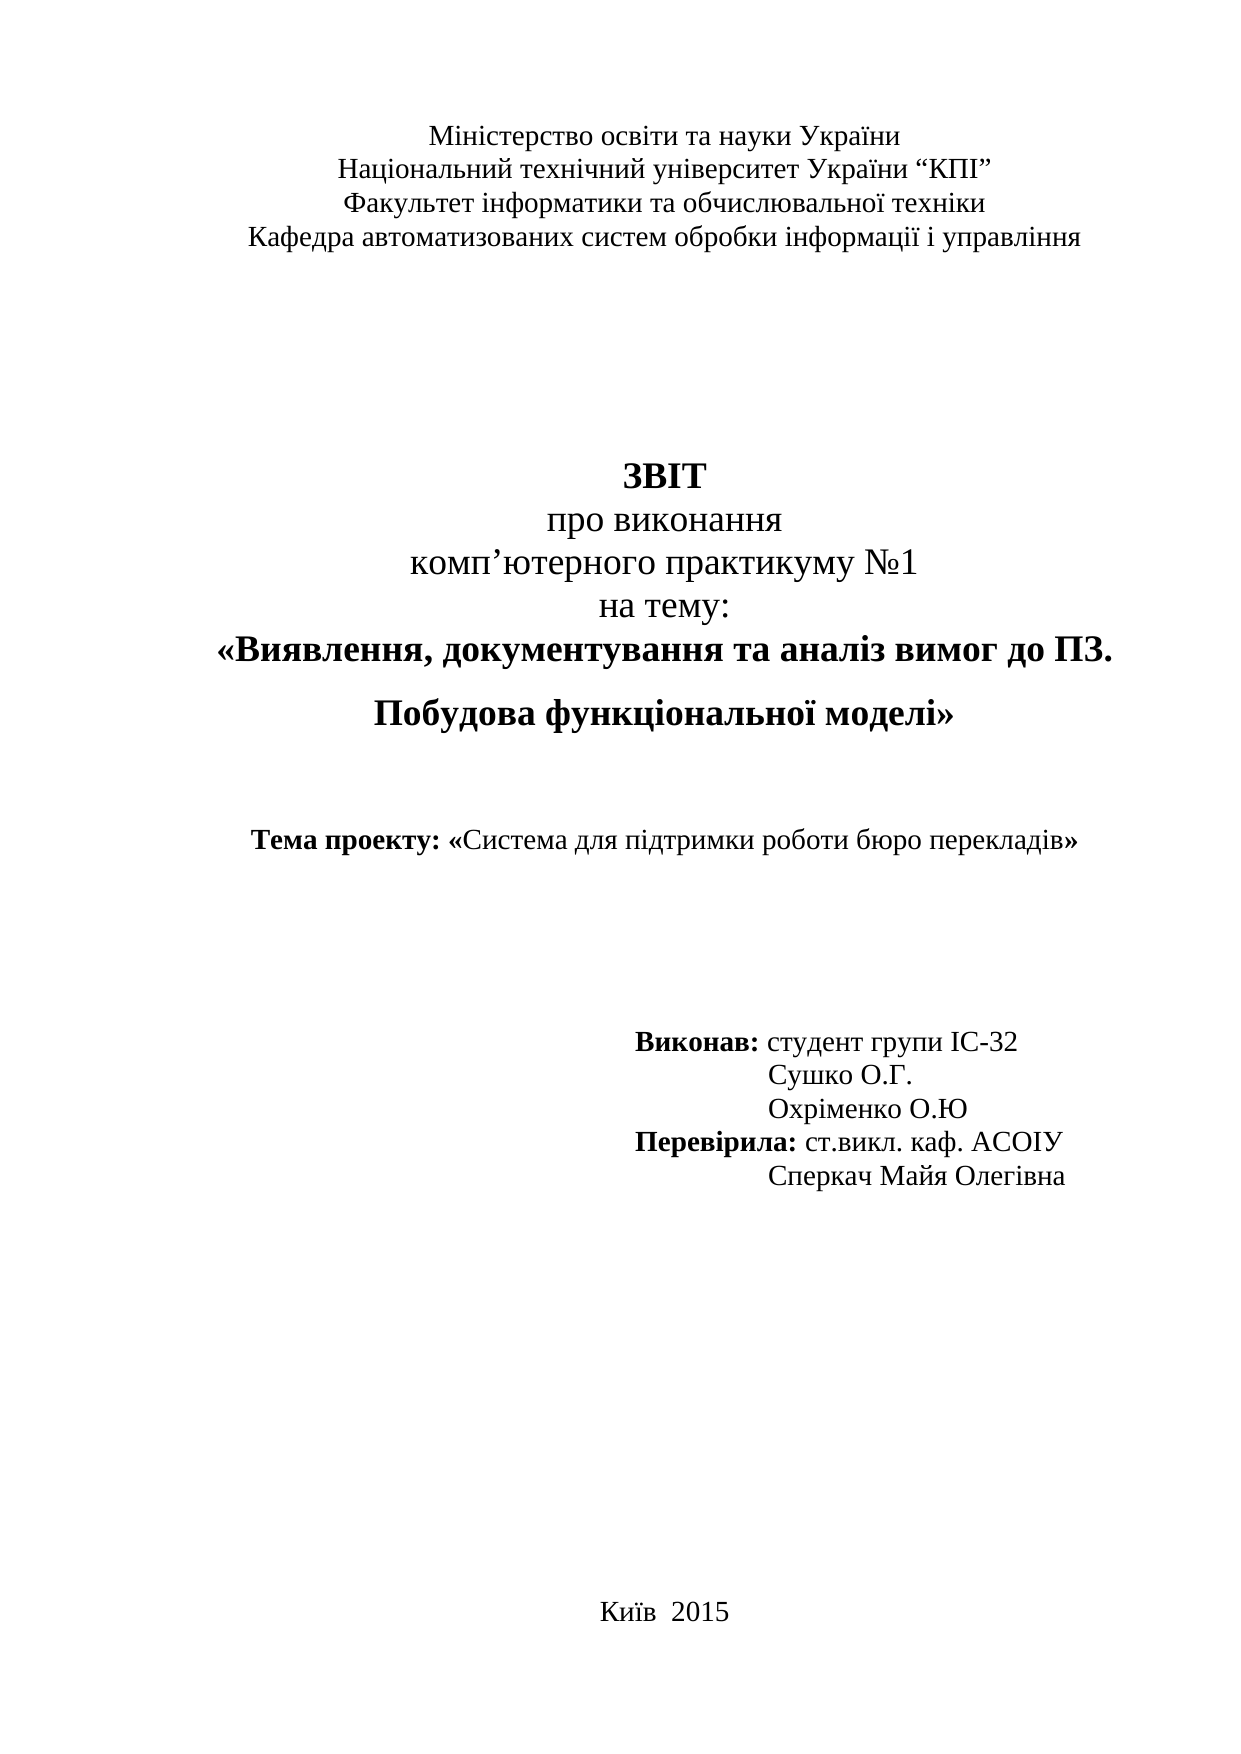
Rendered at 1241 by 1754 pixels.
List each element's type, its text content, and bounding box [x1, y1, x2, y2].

text Сперкач Майя Олегівна [768, 1158, 1152, 1191]
text Перевірила: ст.викл. каф. АСОІУ [635, 1124, 1152, 1158]
text Охріменко О.Ю [768, 1091, 1152, 1124]
text про виконання [177, 497, 1152, 540]
text Тема проекту: «Система для підтримки роботи бюро перекладів» [177, 822, 1152, 856]
text Виконав: студент групи ІС-32 [635, 1024, 1152, 1057]
text Сушко О.Г. [768, 1057, 1152, 1091]
text Національний технічний університет України “КПІ” [177, 152, 1152, 185]
text Міністерство освіти та науки України [177, 118, 1152, 152]
text Побудова функціональної моделі» [177, 691, 1152, 734]
text на тему: [177, 583, 1152, 626]
text комп’ютерного практикуму №1 [177, 540, 1152, 583]
text ЗВІТ [177, 453, 1152, 497]
text Факультет інформатики та обчислювальної техніки [177, 185, 1152, 219]
text Київ 2015 [177, 1594, 1152, 1627]
text «Виявлення, документування та аналіз вимог до ПЗ. [177, 626, 1152, 669]
text Кафедра автоматизованих систем обробки інформації і управління [177, 219, 1152, 252]
